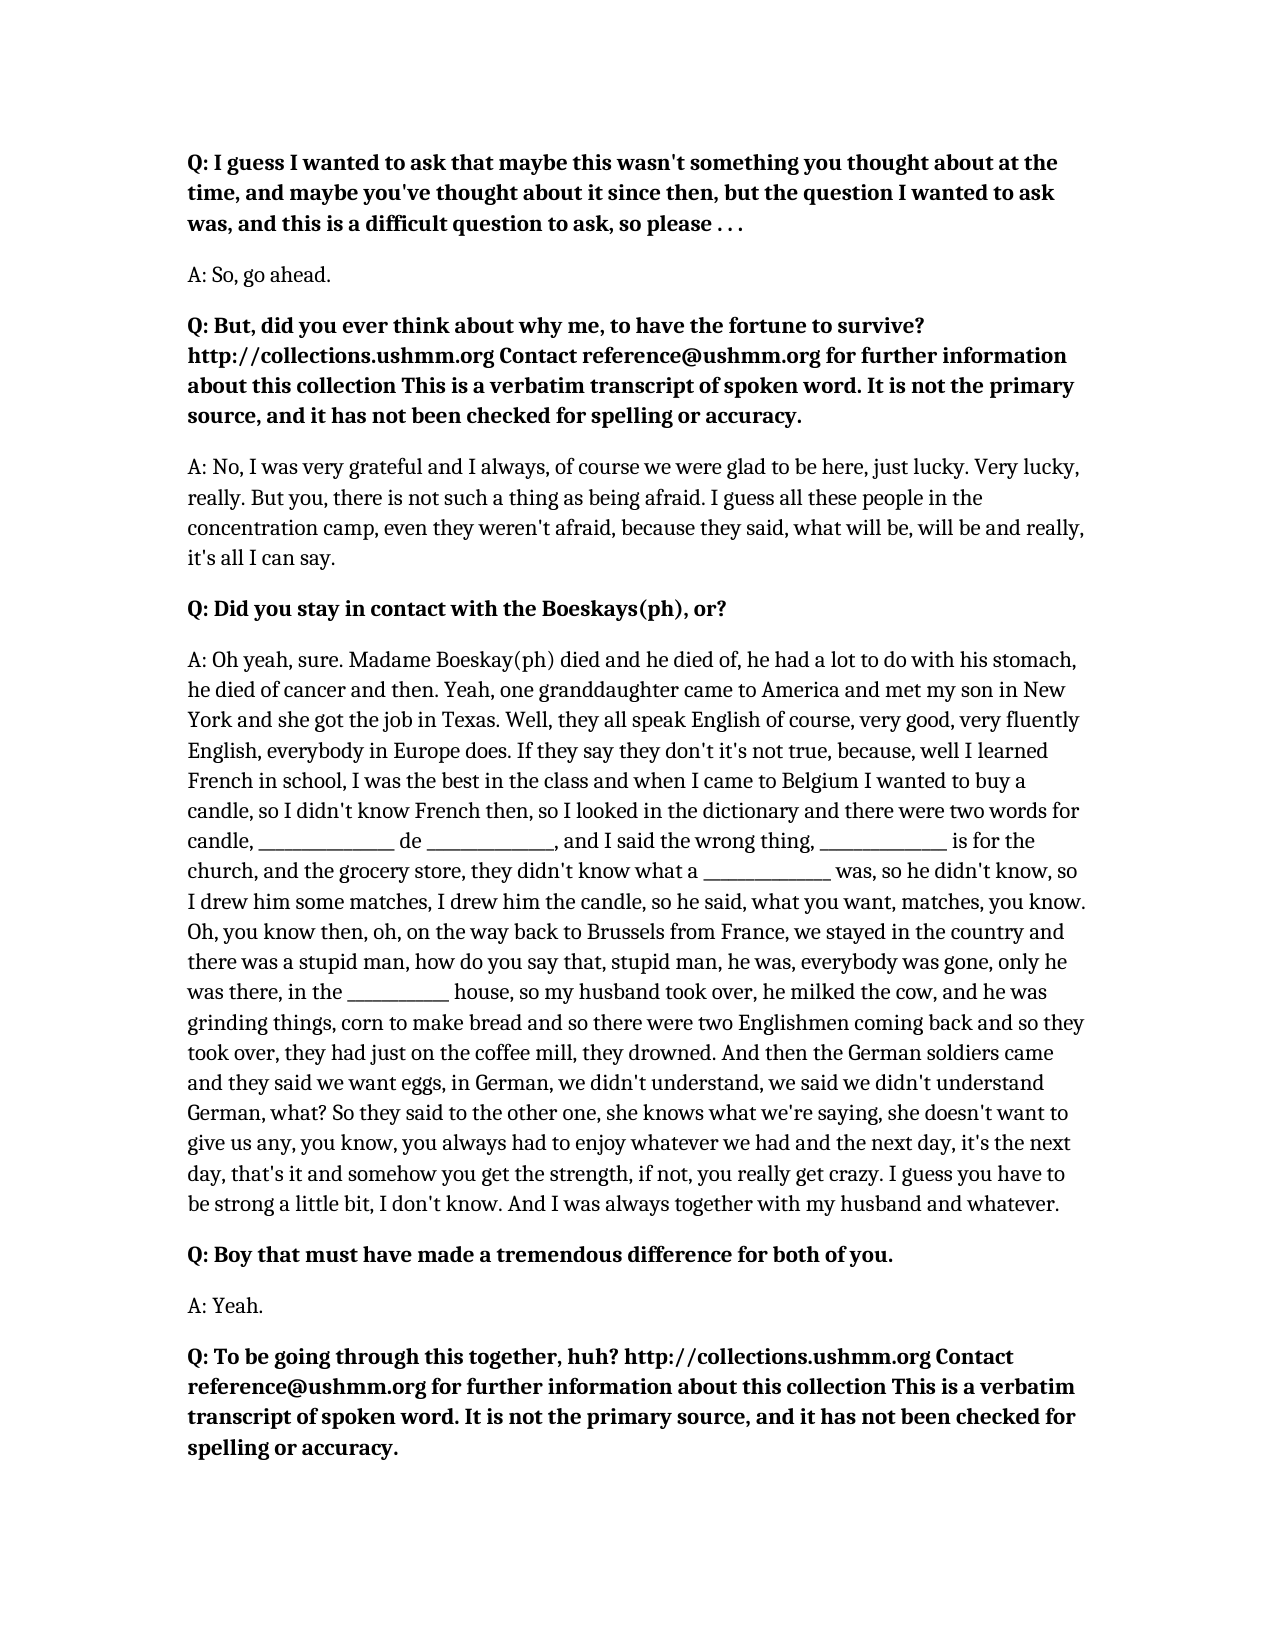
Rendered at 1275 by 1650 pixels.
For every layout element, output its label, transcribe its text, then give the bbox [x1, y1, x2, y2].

text A: So, go ahead. [187, 261, 1087, 288]
text Q: Boy that must have made a tremendous difference for both of you. [187, 1242, 1087, 1268]
text Q: But, did you ever think about why me, to have the fortune to survive? http://collections.ushmm.org Contact reference@ushmm.org for further information about this collection This is a verbatim transcript of spoken word. It is not the primary source, and it has not been checked for spelling or accuracy. [187, 312, 1087, 429]
text Q: I guess I wanted to ask that maybe this wasn't something you thought about at the time, and maybe you've thought about it since then, but the question I wanted to ask was, and this is a difficult question to ask, so please . . . [187, 150, 1087, 237]
text Q: To be going through this together, huh? http://collections.ushmm.org Contact reference@ushmm.org for further information about this collection This is a verbatim transcript of spoken word. It is not the primary source, and it has not been checked for spelling or accuracy. [187, 1344, 1087, 1461]
text A: Yeah. [187, 1293, 1087, 1319]
text Q: Did you stay in contact with the Boeskays(ph), or? [187, 596, 1087, 622]
text A: Oh yeah, sure. Madame Boeskay(ph) died and he died of, he had a lot to do with his stomach, he died of cancer and then. Yeah, one granddaughter came to America and met my son in New York and she got the job in Texas. Well, they all speak English of course, very good, very fluently English, everybody in Europe does. If they say they don't it's not true, because, well I learned French in school, I was the best in the class and when I came to Belgium I wanted to buy a candle, so I didn't know French then, so I looked in the dictionary and there were two words for candle, ________________ de _______________, and I said the wrong thing, _______________ is for the church, and the grocery store, they didn't know what a _______________ was, so he didn't know, so I drew him some matches, I drew him the candle, so he said, what you want, matches, you know. Oh, you know then, oh, on the way back to Brussels from France, we stayed in the country and there was a stupid man, how do you say that, stupid man, he was, everybody was gone, only he was there, in the ____________ house, so my husband took over, he milked the cow, and he was grinding things, corn to make bread and so there were two Englishmen coming back and so they took over, they had just on the coffee mill, they drowned. And then the German soldiers came and they said we want eggs, in German, we didn't understand, we said we didn't understand German, what? So they said to the other one, she knows what we're saying, she doesn't want to give us any, you know, you always had to enjoy whatever we had and the next day, it's the next day, that's it and somehow you get the strength, if not, you really get crazy. I guess you have to be strong a little bit, I don't know. And I was always together with my husband and whatever. [187, 647, 1087, 1217]
text A: No, I was very grateful and I always, of course we were glad to be here, just lucky. Very lucky, really. But you, there is not such a thing as being afraid. I guess all these people in the concentration camp, even they weren't afraid, because they said, what will be, will be and really, it's all I can say. [187, 454, 1087, 571]
